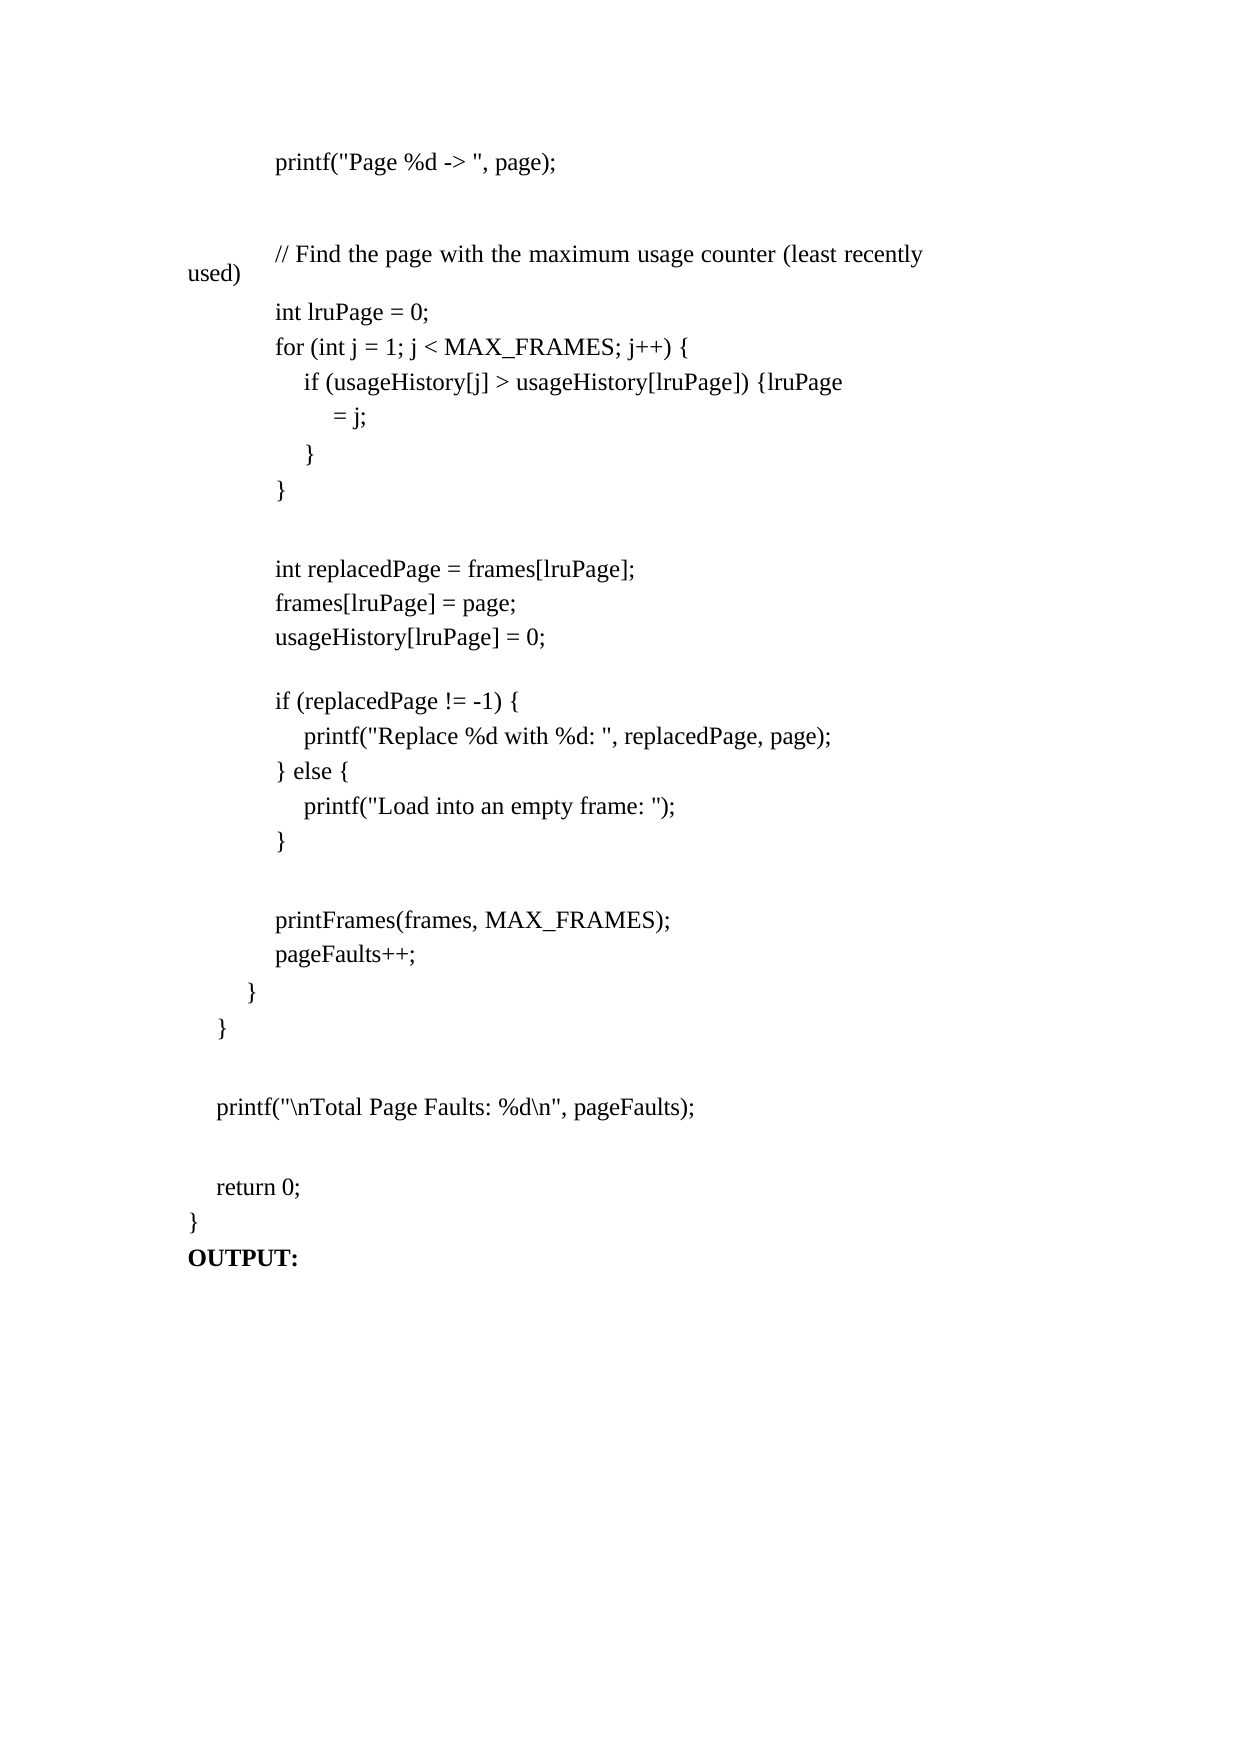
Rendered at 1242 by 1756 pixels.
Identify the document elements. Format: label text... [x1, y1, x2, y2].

text int lruPage = 0; [275, 297, 1197, 326]
text } [187, 1207, 1197, 1236]
text printf("Replace %d with %d: ", replacedPage, page); [304, 721, 1197, 749]
text int replacedPage = frames[lruPage]; frames[lruPage] = page; usageHistory[lruPage] = 0; [275, 554, 722, 651]
text printFrames(frames, MAX_FRAMES); pageFaults++; [275, 906, 722, 968]
text used) [187, 258, 242, 287]
text return 0; [216, 1172, 1197, 1201]
text if (replacedPage != -1) { [275, 686, 1197, 714]
text } [246, 977, 1197, 1006]
text // Find the page with the maximum usage counter (least recently [275, 239, 1197, 268]
text } [275, 826, 1197, 854]
text } [275, 475, 1197, 504]
text if (usageHistory[j] > usageHistory[lruPage]) {lruPage [304, 367, 1197, 396]
text printf("Load into an empty frame: "); [304, 791, 1197, 820]
subtitle OUTPUT: [187, 1243, 1197, 1271]
text = j; [333, 401, 1197, 430]
text } [216, 1013, 1197, 1042]
text for (int j = 1; j < MAX_FRAMES; j++) { [275, 332, 1197, 361]
text } [304, 439, 1197, 468]
text printf("\nTotal Page Faults: %d\n", pageFaults); [216, 1092, 1197, 1121]
text printf("Page %d -> ", page); [275, 147, 1197, 176]
text } else { [275, 756, 1197, 785]
